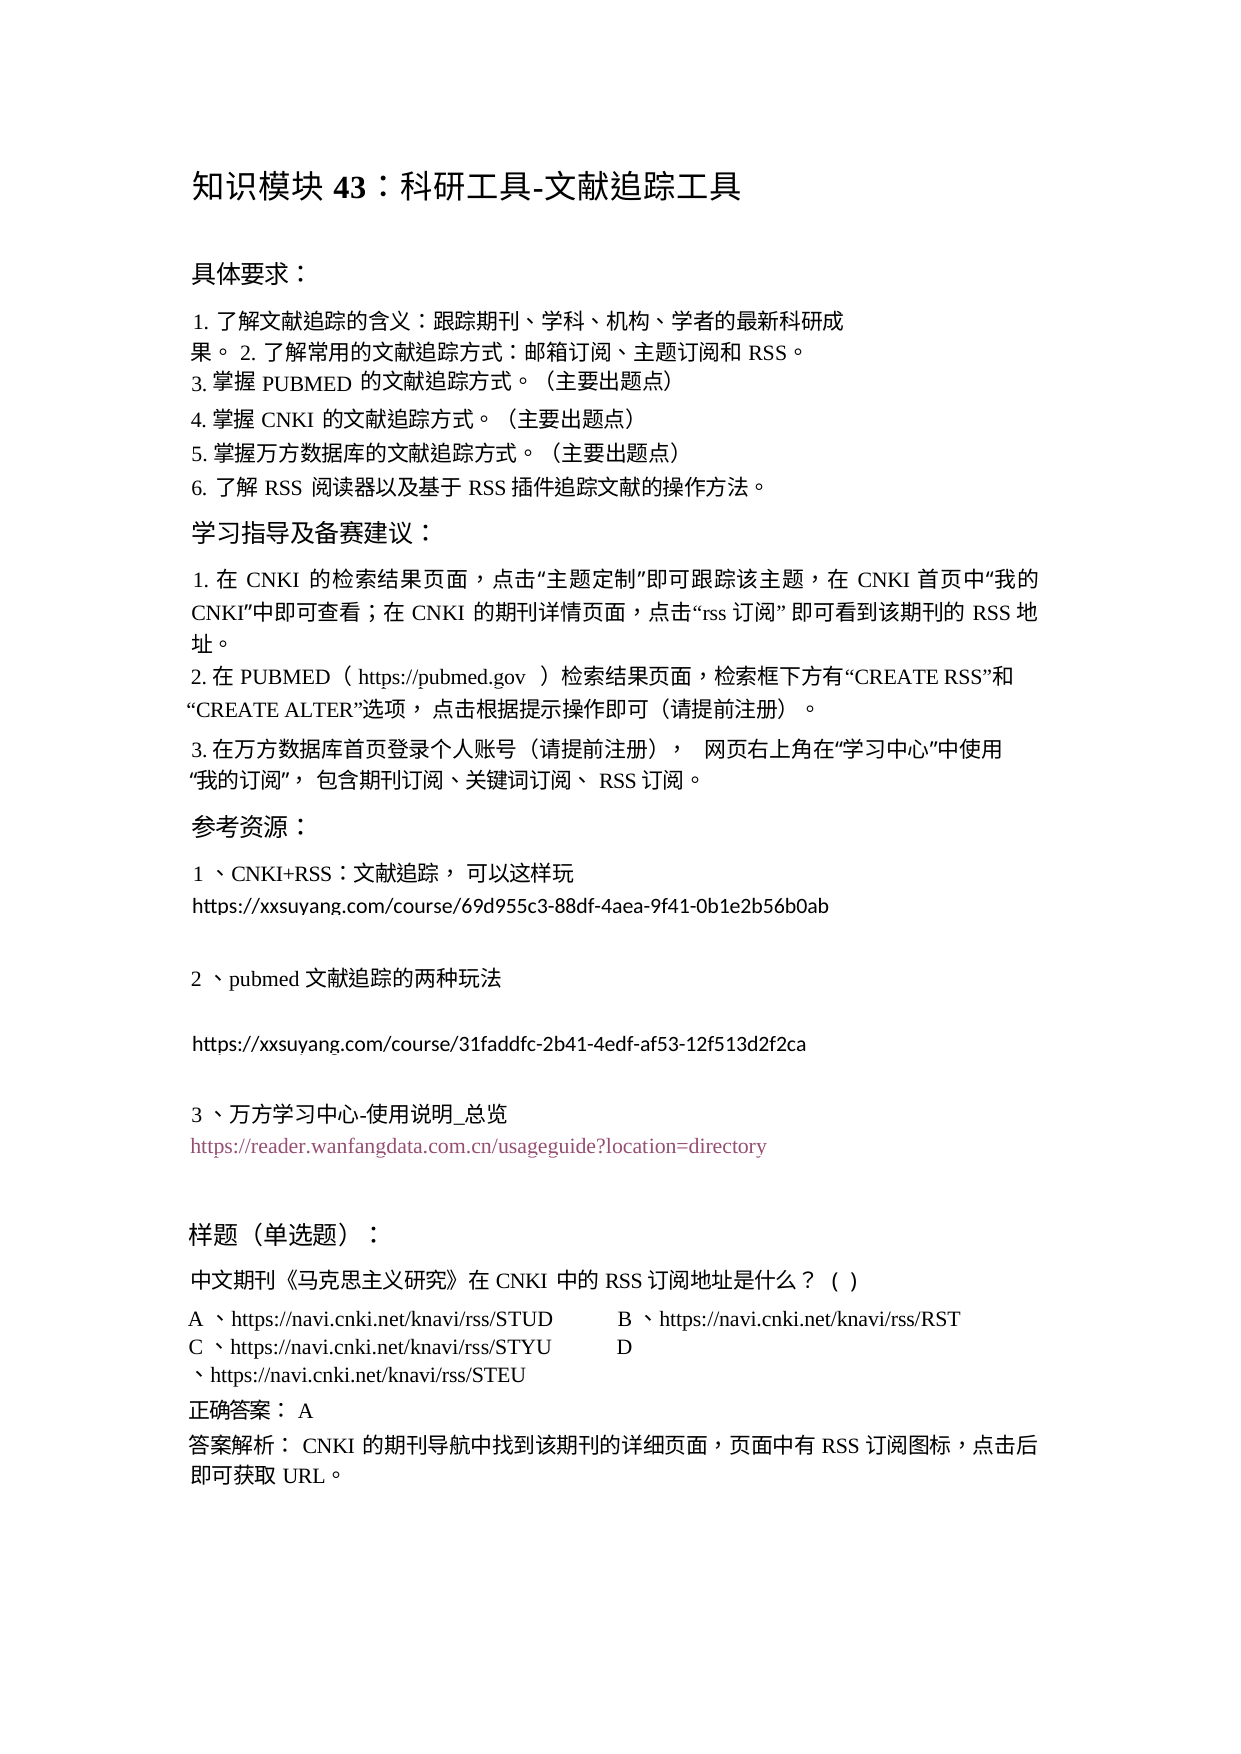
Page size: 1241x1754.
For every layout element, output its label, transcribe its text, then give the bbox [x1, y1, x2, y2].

text 知识模块 43：科研工具-文献追踪工具 [192, 166, 1054, 207]
text 2. 在 PUBMED（ https://pubmed.gov ）检索结果页面，检索框下方有“CREATE RSS”和 “CREATE ALTER”选项， 点击根据提示操作即可（请提前注册）。 [186, 661, 1015, 724]
text https://xxsuyang.com/course/69d955c3-88df-4aea-9f41-0b1e2b56b0ab [192, 895, 1054, 918]
text 4. 掌握 CNKI 的文献追踪方式。（主要出题点） [191, 406, 1054, 433]
text 1 、CNKI+RSS：文献追踪， 可以这样玩 [193, 859, 1054, 886]
text 1. 在 CNKI 的检索结果页面，点击“主题定制”即可跟踪该主题，在 CNKI 首页中“我的 CNKI”中即可查看；在 CNKI 的期刊详情页面，点击“rss 订阅” 即可看到该期刊的 RSS 地 址。 [191, 564, 1039, 658]
text 学习指导及备赛建议： [192, 517, 1054, 548]
text 3 、万方学习中心-使用说明_总览 [191, 1101, 1054, 1127]
text 6. 了解 RSS 阅读器以及基于 RSS 插件追踪文献的操作方法。 [191, 473, 1054, 501]
text A 、https://navi.cnki.net/knavi/rss/STUD B 、https://navi.cnki.net/knavi/rss/RST C 、https://navi.cnki.net/knavi/rss/STYU D 、https://navi.cnki.net/knavi/rss/STEU [188, 1304, 969, 1389]
text https://reader.wanfangdata.com.cn/usageguide?location=directory [190, 1138, 1054, 1158]
text 3. 在万方数据库首页登录个人账号（请提前注册）， 网页右上角在“学习中心”中使用 “我的订阅”， 包含期刊订阅、关键词订阅、 RSS 订阅。 [189, 734, 1029, 794]
text https://xxsuyang.com/course/31faddfc-2b41-4edf-af53-12f513d2f2ca [192, 1032, 1054, 1056]
text 正确答案： A [189, 1396, 1054, 1423]
text 2 、pubmed 文献追踪的两种玩法 [191, 966, 1054, 992]
text 5. 掌握万方数据库的文献追踪方式。（主要出题点） [191, 439, 1054, 467]
text 参考资源： [191, 812, 1054, 843]
text 样题（单选题）： [188, 1220, 1054, 1251]
text 中文期刊《马克思主义研究》在 CNKI 中的 RSS 订阅地址是什么？ ( ) [190, 1267, 1054, 1294]
text 具体要求： [192, 259, 1054, 290]
text 3. 掌握 PUBMED 的文献追踪方式。（主要出题点） [191, 374, 1054, 406]
text 答案解析： CNKI 的期刊导航中找到该期刊的详细页面，页面中有 RSS 订阅图标，点击后 即可获取 URL。 [188, 1430, 1041, 1490]
text 1. 了解文献追踪的含义：跟踪期刊、学科、机构、学者的最新科研成果。 2. 了解常用的文献追踪方式：邮箱订阅、主题订阅和 RSS。 [191, 306, 884, 367]
